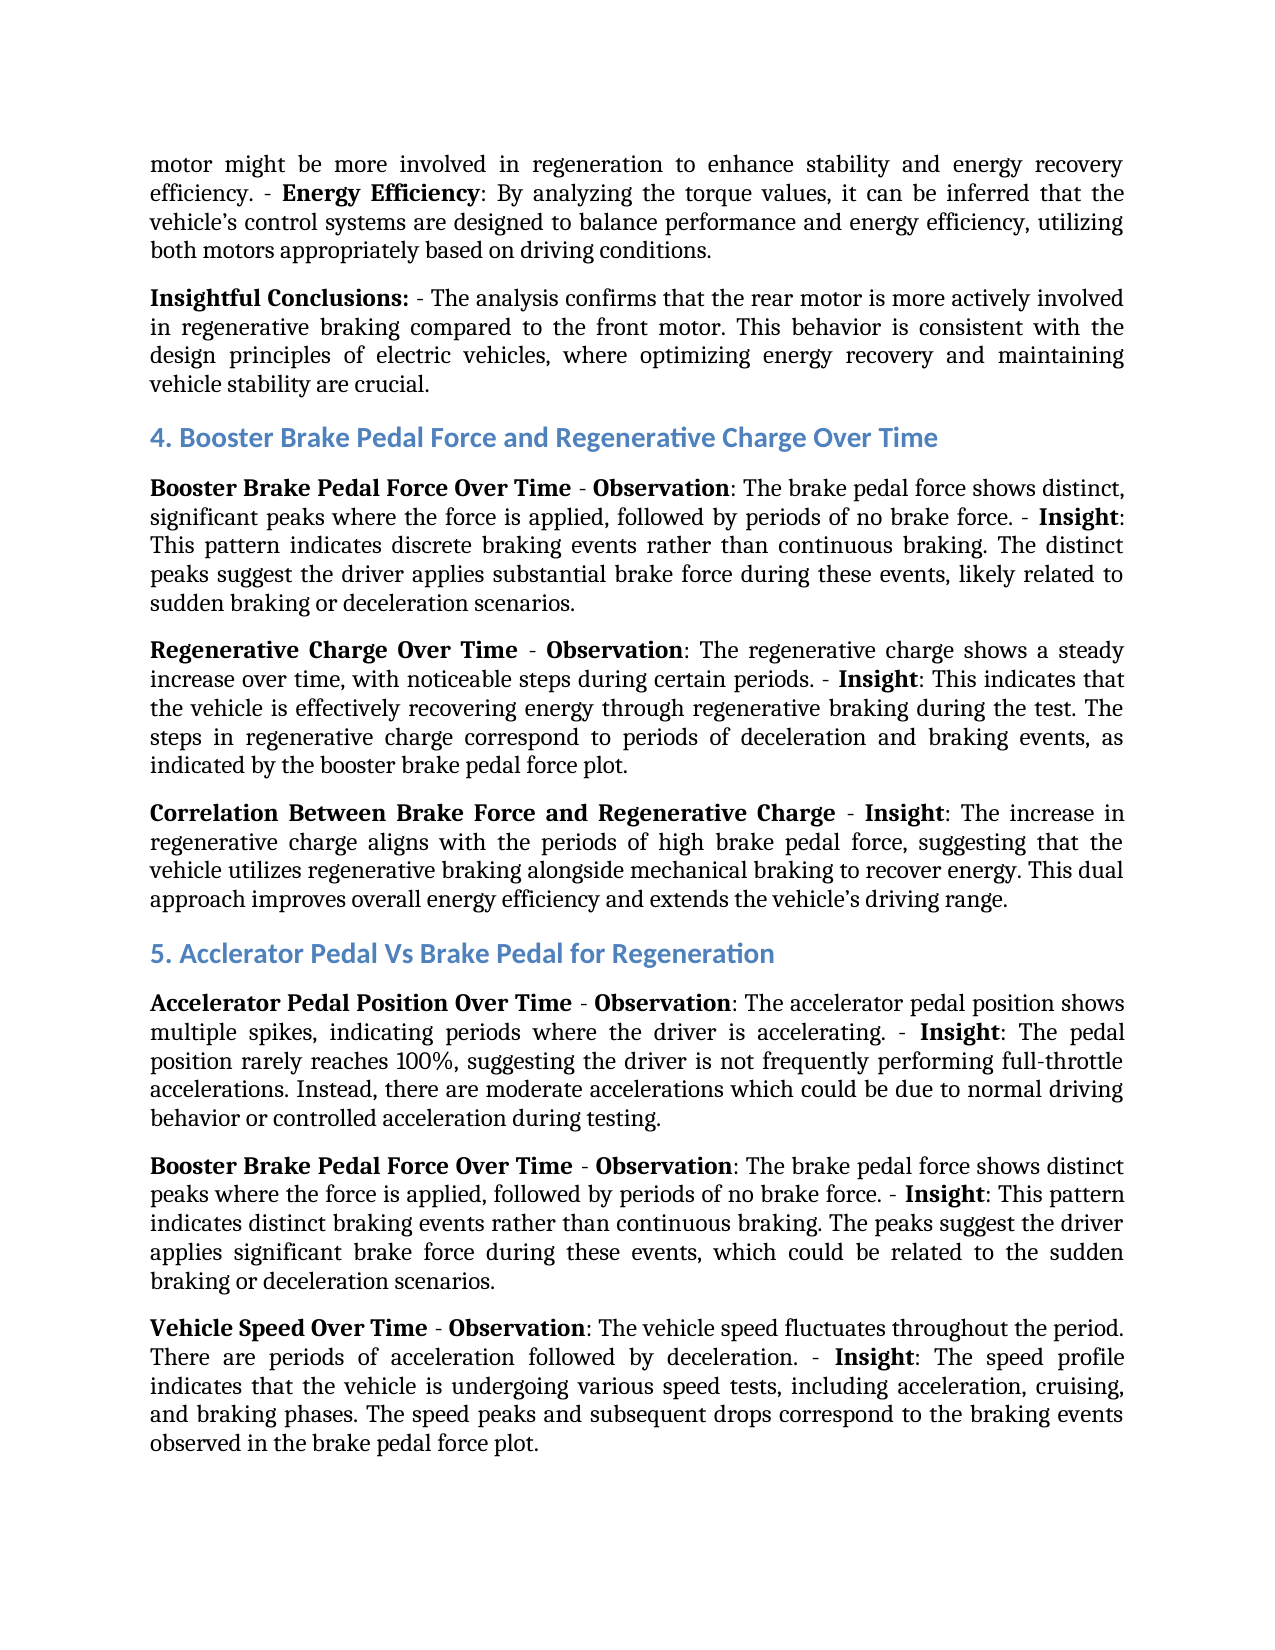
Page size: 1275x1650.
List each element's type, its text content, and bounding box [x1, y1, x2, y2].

text Booster Brake Pedal Force Over Time - Observation: The brake pedal force shows distinct, significant peaks where the force is applied, followed by periods of no brake force. - Insight: This pattern indicates discrete braking events rather than continuous braking. The distinct peaks suggest the driver applies substantial brake force during these events, likely related to sudden braking or deceleration scenarios. [150, 474, 1125, 618]
text Insightful Conclusions: - The analysis confirms that the rear motor is more actively involved in regenerative braking compared to the front motor. This behavior is consistent with the design principles of electric vehicles, where optimizing energy recovery and maintaining vehicle stability are crucial. [150, 284, 1125, 399]
text Accelerator Pedal Position Over Time - Observation: The accelerator pedal position shows multiple spikes, indicating periods where the driver is accelerating. - Insight: The pedal position rarely reaches 100%, suggesting the driver is not frequently performing full-throttle accelerations. Instead, there are moderate accelerations which could be due to normal driving behavior or controlled acceleration during testing. [150, 989, 1125, 1133]
subtitle 5. Acclerator Pedal Vs Brake Pedal for Regeneration [150, 935, 1125, 970]
subtitle 4. Booster Brake Pedal Force and Regenerative Charge Over Time [150, 419, 1125, 455]
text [150, 150, 1125, 265]
text Correlation Between Brake Force and Regenerative Charge - Insight: The increase in regenerative charge aligns with the periods of high brake pedal force, suggesting that the vehicle utilizes regenerative braking alongside mechanical braking to recover energy. This dual approach improves overall energy efficiency and extends the vehicle’s driving range. [150, 799, 1125, 914]
text Vehicle Speed Over Time - Observation: The vehicle speed fluctuates throughout the period. There are periods of acceleration followed by deceleration. - Insight: The speed profile indicates that the vehicle is undergoing various speed tests, including acceleration, cruising, and braking phases. The speed peaks and subsequent drops correspond to the braking events observed in the brake pedal force plot. [150, 1314, 1125, 1458]
text Regenerative Charge Over Time - Observation: The regenerative charge shows a steady increase over time, with noticeable steps during certain periods. - Insight: This indicates that the vehicle is effectively recovering energy through regenerative braking during the test. The steps in regenerative charge correspond to periods of deceleration and braking events, as indicated by the booster brake pedal force plot. [150, 636, 1125, 780]
text Booster Brake Pedal Force Over Time - Observation: The brake pedal force shows distinct peaks where the force is applied, followed by periods of no brake force. - Insight: This pattern indicates distinct braking events rather than continuous braking. The peaks suggest the driver applies significant brake force during these events, which could be related to the sudden braking or deceleration scenarios. [150, 1152, 1125, 1295]
